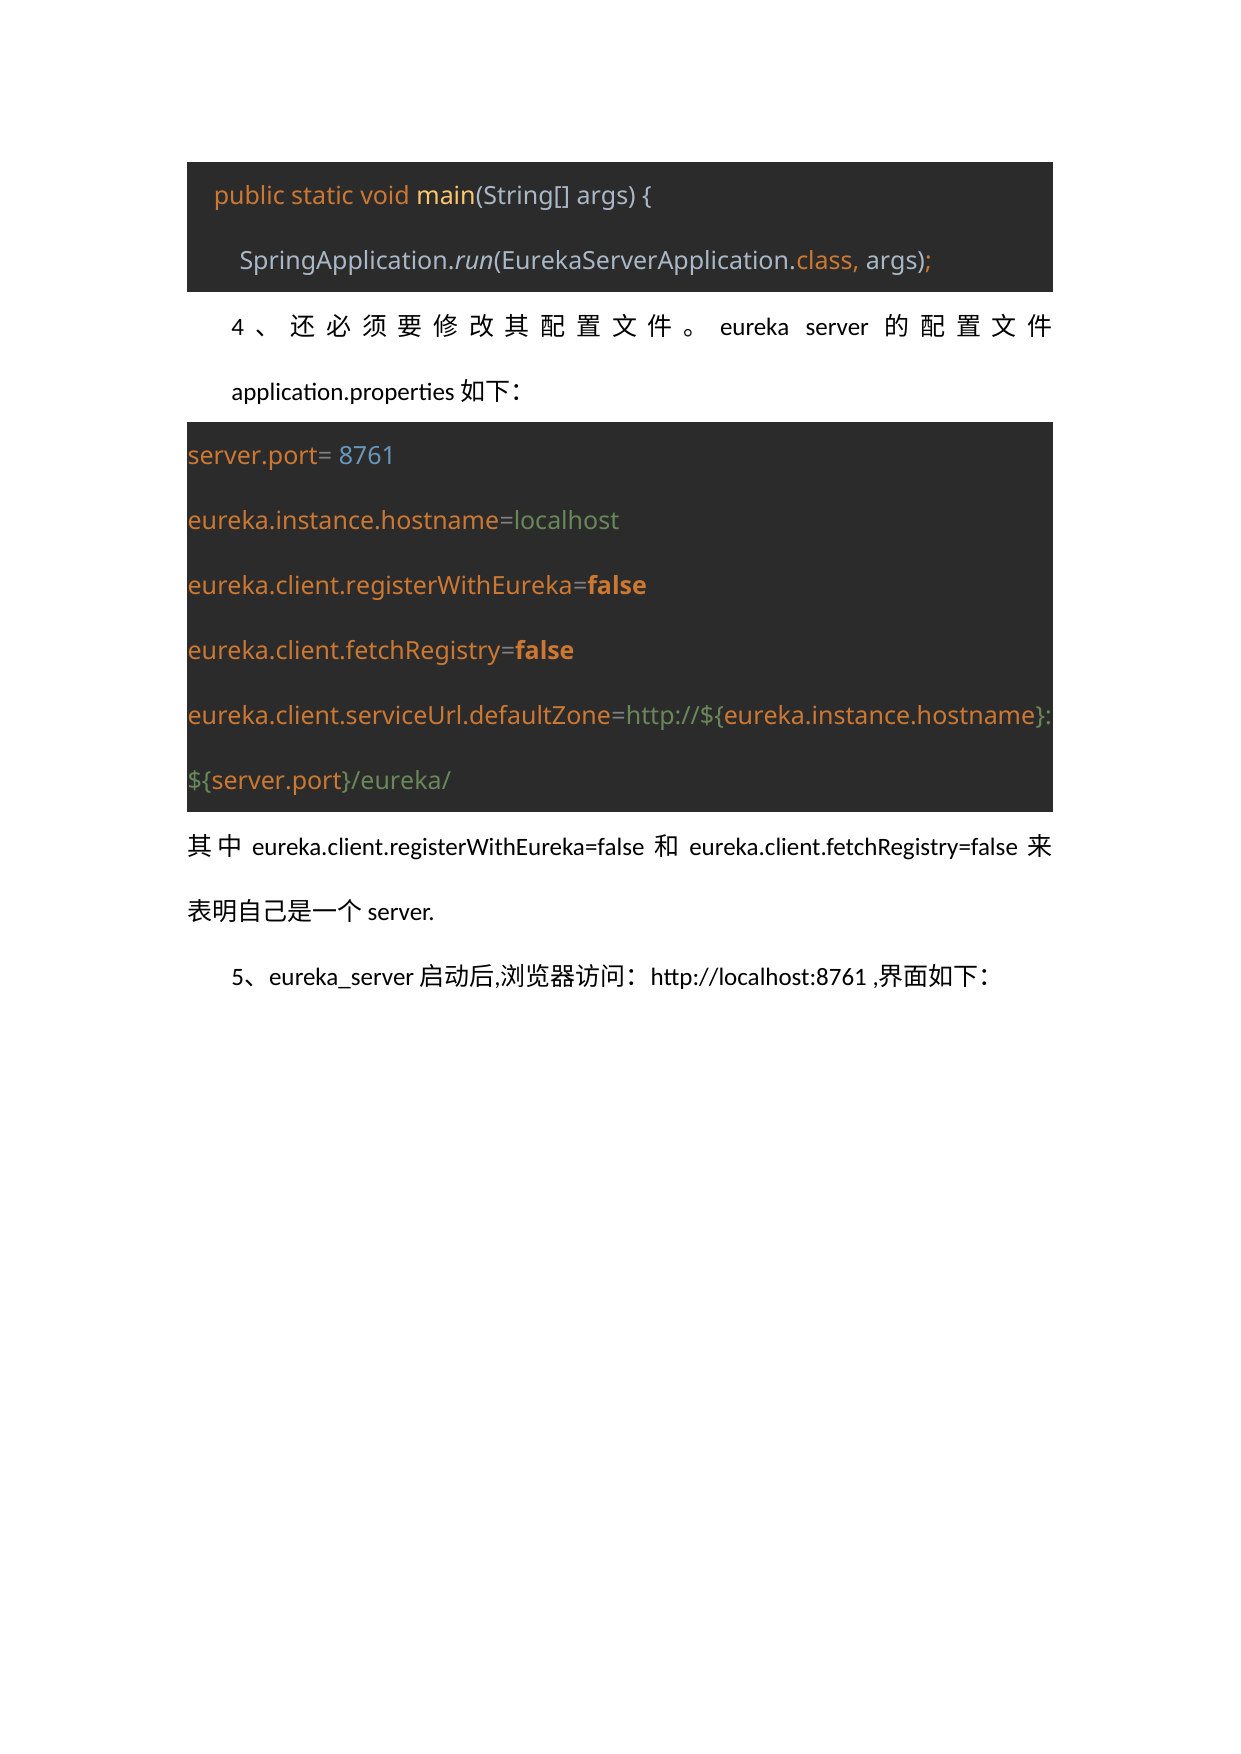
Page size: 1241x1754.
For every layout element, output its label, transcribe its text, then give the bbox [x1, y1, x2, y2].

text server.port= 8761 eureka.instance.hostname=localhost eureka.client.registerWithEureka=false eureka.client.fetchRegistry=false eureka.client.serviceUrl.defaultZone=http://${eureka.instance.hostname}:${server.port}/eureka/ [187, 422, 1053, 812]
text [187, 162, 1053, 292]
text 5、eureka_server启动后,浏览器访问：http://localhost:8761 ,界面如下： [187, 942, 1053, 1007]
text 其中eureka.client.registerWithEureka=false和eureka.client.fetchRegistry=false来表明自己是一个server. [187, 812, 1053, 942]
text 4、还必须要修改其配置文件。eureka server的配置文件application.properties如下： [231, 292, 1053, 422]
